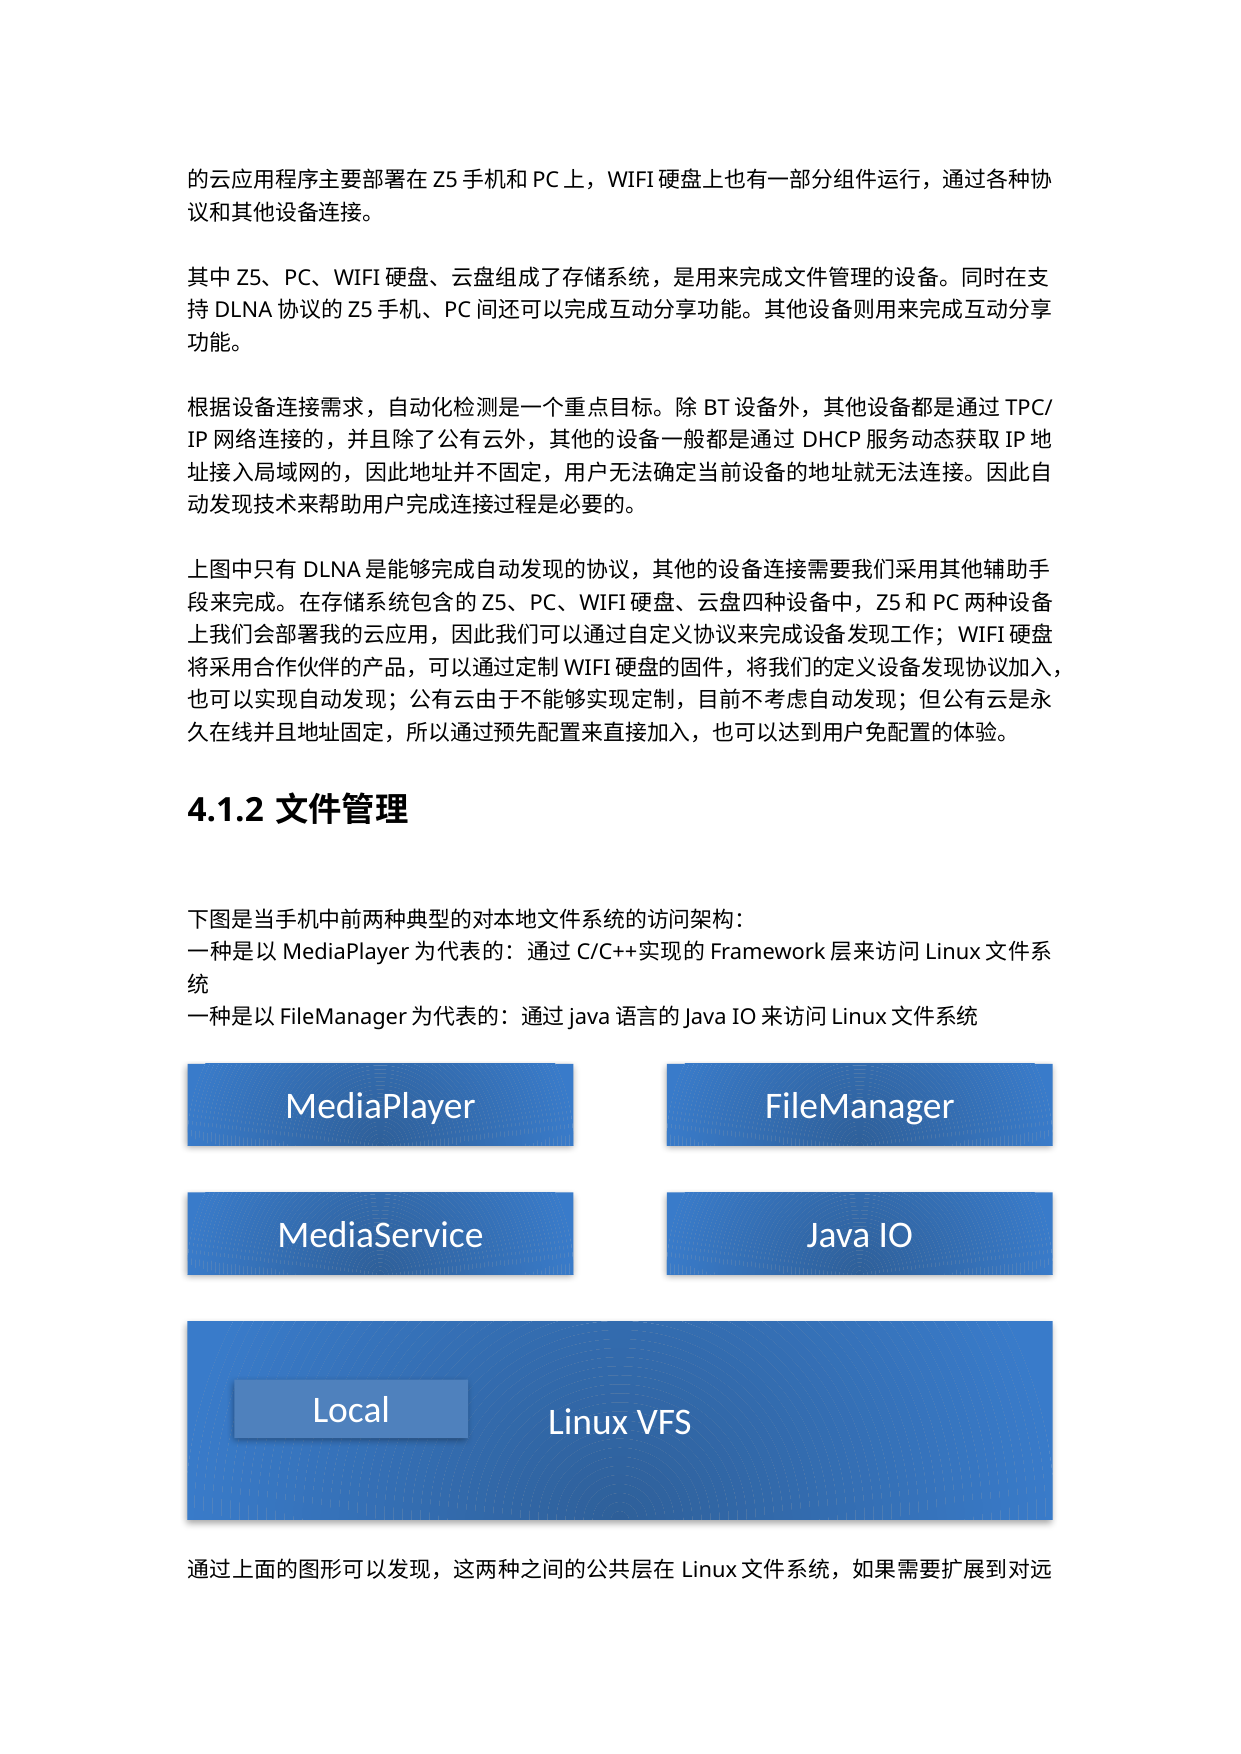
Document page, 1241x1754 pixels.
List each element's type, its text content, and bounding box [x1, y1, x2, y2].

text 一种是以FileManager为代表的：通过java语言的Java IO来访问Linux文件系统 [187, 999, 1053, 1031]
text 其中Z5、PC、WIFI硬盘、云盘组成了存储系统，是用来完成文件管理的设备。同时在支持DLNA协议的Z5手机、PC间还可以完成互动分享功能。其他设备则用来完成互动分享功能。 [187, 259, 1053, 357]
text 一种是以MediaPlayer为代表的：通过C/C++实现的Framework层来访问Linux文件系统 [187, 934, 1053, 999]
subtitle 文件管理 [187, 774, 1053, 839]
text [187, 162, 1053, 227]
text 上图中只有DLNA是能够完成自动发现的协议，其他的设备连接需要我们采用其他辅助手段来完成。在存储系统包含的Z5、PC、WIFI硬盘、云盘四种设备中，Z5和PC两种设备上我们会部署我的云应用，因此我们可以通过自定义协议来完成设备发现工作；WIFI硬盘将采用合作伙伴的产品，可以通过定制WIFI硬盘的固件，将我们的定义设备发现协议加入，也可以实现自动发现；公有云由于不能够实现定制，目前不考虑自动发现；但公有云是永久在线并且地址固定，所以通过预先配置来直接加入，也可以达到用户免配置的体验。 [187, 552, 1053, 747]
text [187, 1551, 1053, 1584]
text 下图是当手机中前两种典型的对本地文件系统的访问架构： [187, 901, 1053, 934]
text 根据设备连接需求，自动化检测是一个重点目标。除BT设备外，其他设备都是通过TPC/IP网络连接的，并且除了公有云外，其他的设备一般都是通过DHCP服务动态获取IP地址接入局域网的，因此地址并不固定，用户无法确定当前设备的地址就无法连接。因此自动发现技术来帮助用户完成连接过程是必要的。 [187, 389, 1053, 519]
